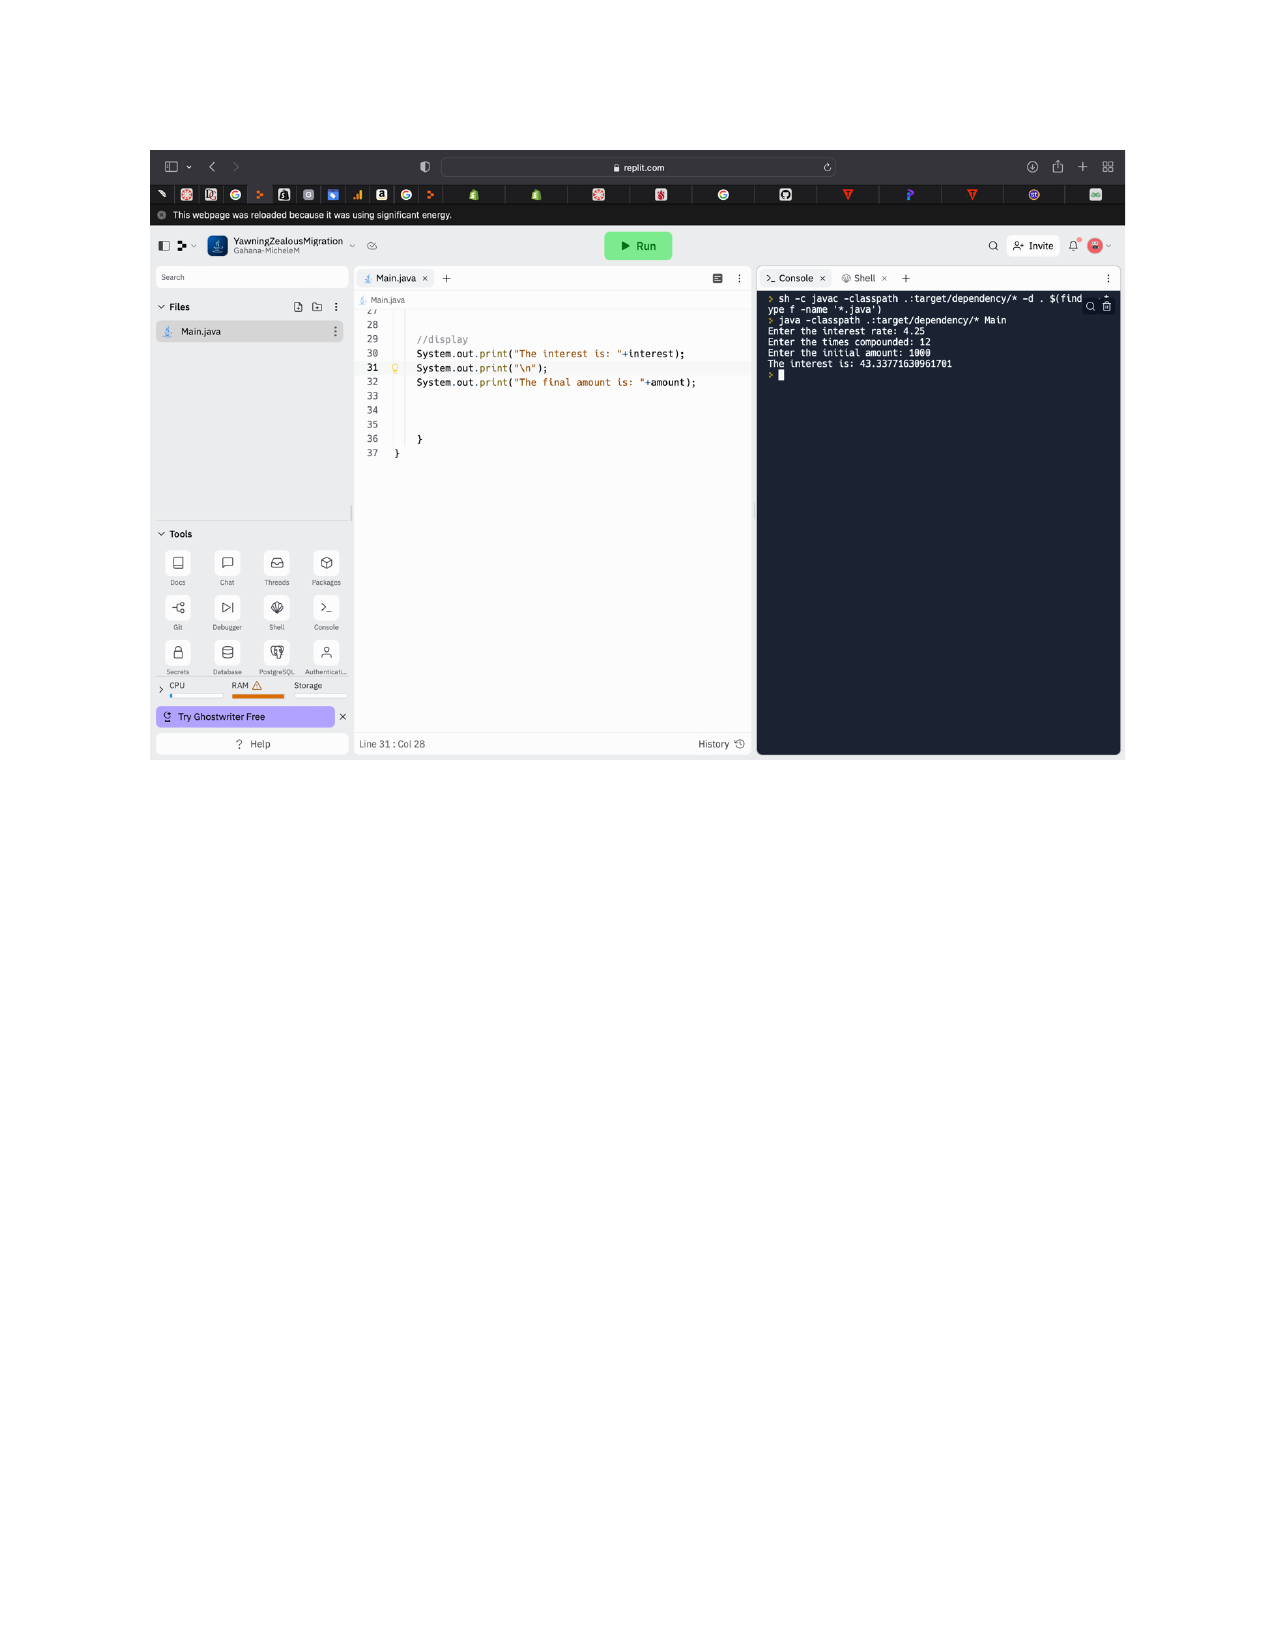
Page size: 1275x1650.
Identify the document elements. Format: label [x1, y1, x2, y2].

picture [150, 150, 1125, 760]
